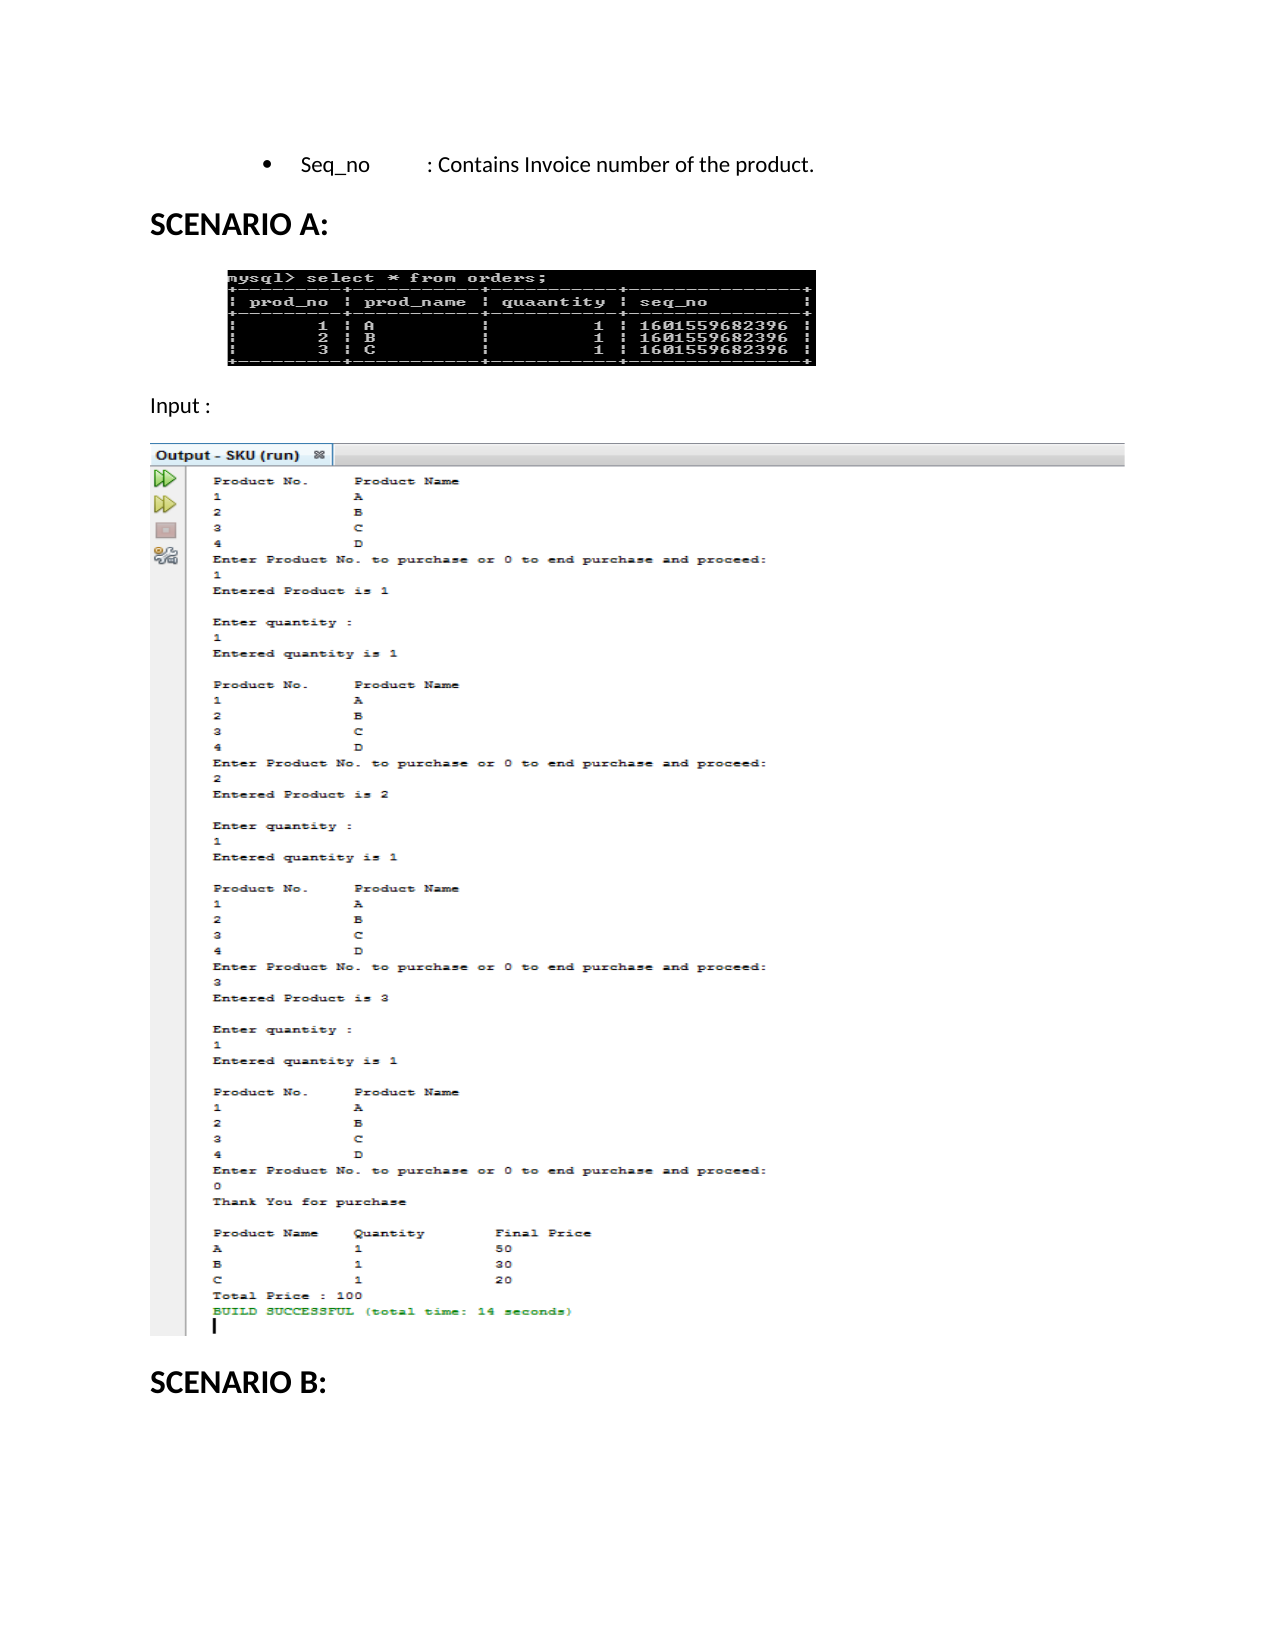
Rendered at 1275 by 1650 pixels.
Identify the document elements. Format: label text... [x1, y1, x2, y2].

text SCENARIO A: [150, 203, 1125, 244]
text Input : [150, 391, 1125, 419]
picture [227, 270, 816, 366]
list Seq_no : Contains Invoice number of the product. [263, 150, 1125, 178]
text SCENARIO B: [150, 1361, 1125, 1402]
picture [150, 443, 1125, 1336]
